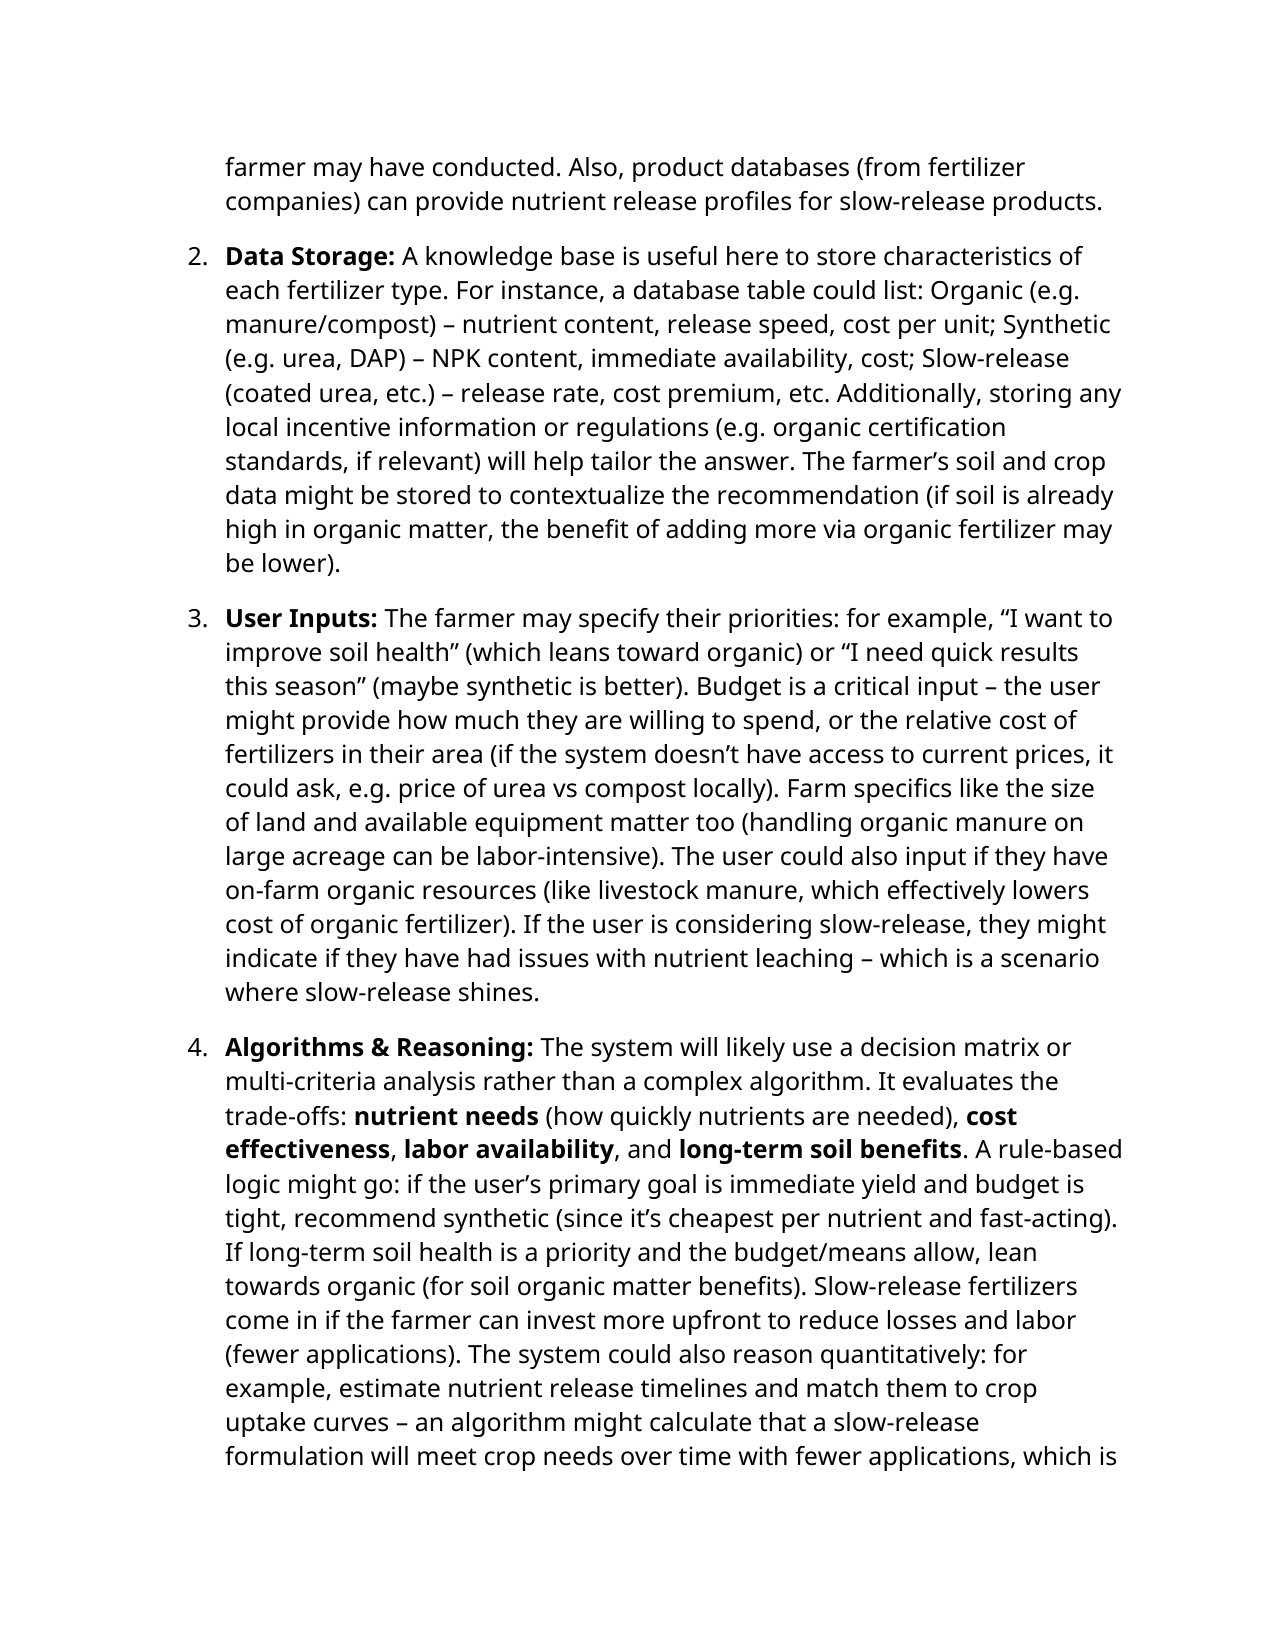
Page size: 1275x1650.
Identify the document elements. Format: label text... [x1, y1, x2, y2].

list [187, 150, 1125, 218]
list Data Storage: A knowledge base is useful here to store characteristics of each fertilizer type. For instance, a database table could list: Organic (e.g. manure/compost) – nutrient content, release speed, cost per unit; Synthetic (e.g. urea, DAP) – NPK content, immediate availability, cost; Slow-release (coated urea, etc.) – release rate, cost premium, etc. Additionally, storing any local incentive information or regulations (e.g. organic certification standards, if relevant) will help tailor the answer. The farmer’s soil and crop data might be stored to contextualize the recommendation (if soil is already high in organic matter, the benefit of adding more via organic fertilizer may be lower). [187, 239, 1125, 579]
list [187, 1030, 1125, 1473]
list User Inputs: The farmer may specify their priorities: for example, “I want to improve soil health” (which leans toward organic) or “I need quick results this season” (maybe synthetic is better). Budget is a critical input – the user might provide how much they are willing to spend, or the relative cost of fertilizers in their area (if the system doesn’t have access to current prices, it could ask, e.g. price of urea vs compost locally). Farm specifics like the size of land and available equipment matter too (handling organic manure on large acreage can be labor-intensive). The user could also input if they have on-farm organic resources (like livestock manure, which effectively lowers cost of organic fertilizer). If the user is considering slow-release, they might indicate if they have had issues with nutrient leaching – which is a scenario where slow-release shines. [187, 600, 1125, 1009]
